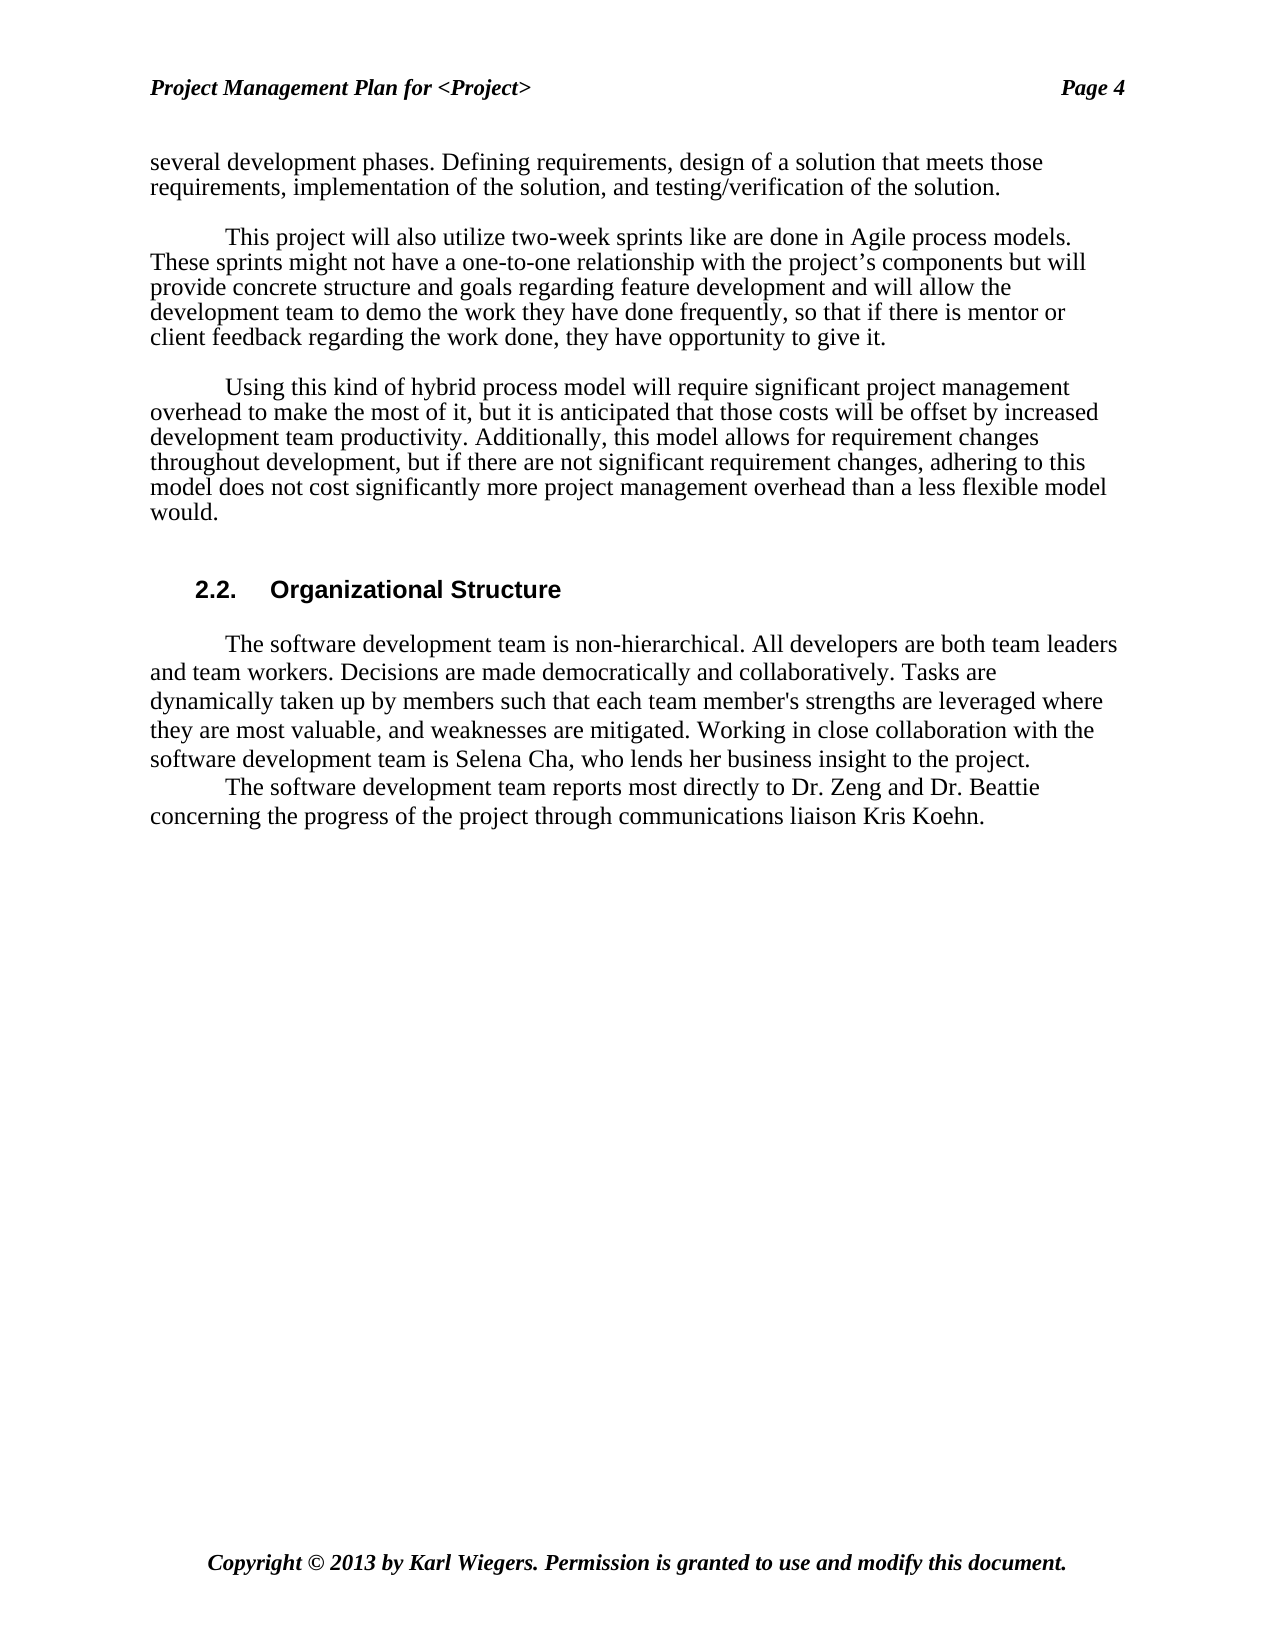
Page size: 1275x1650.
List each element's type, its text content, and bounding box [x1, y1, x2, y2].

text This project will also utilize two-week sprints like are done in Agile process models. These sprints might not have a one-to-one relationship with the project’s components but will provide concrete structure and goals regarding feature development and will allow the development team to demo the work they have done frequently, so that if there is mentor or client feedback regarding the work done, they have opportunity to give it. [150, 225, 1125, 350]
text The software development team is non-hierarchical. All developers are both team leaders and team workers. Decisions are made democratically and collaboratively. Tasks are dynamically taken up by members such that each team member's strengths are leveraged where they are most valuable, and weaknesses are mitigated. Working in close collaboration with the software development team is Selena Cha, who lends her business insight to the project. [150, 629, 1125, 772]
text The software development team reports most directly to Dr. Zeng and Dr. Beattie concerning the progress of the project through communications liaison Kris Koehn. [150, 772, 1125, 830]
subtitle Organizational Structure [195, 575, 1125, 604]
text Using this kind of hybrid process model will require significant project management overhead to make the most of it, but it is anticipated that those costs will be offset by increased development team productivity. Additionally, this model allows for requirement changes throughout development, but if there are not significant requirement changes, adhering to this model does not cost significantly more project management overhead than a less flexible model would. [150, 375, 1125, 525]
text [150, 150, 1125, 200]
